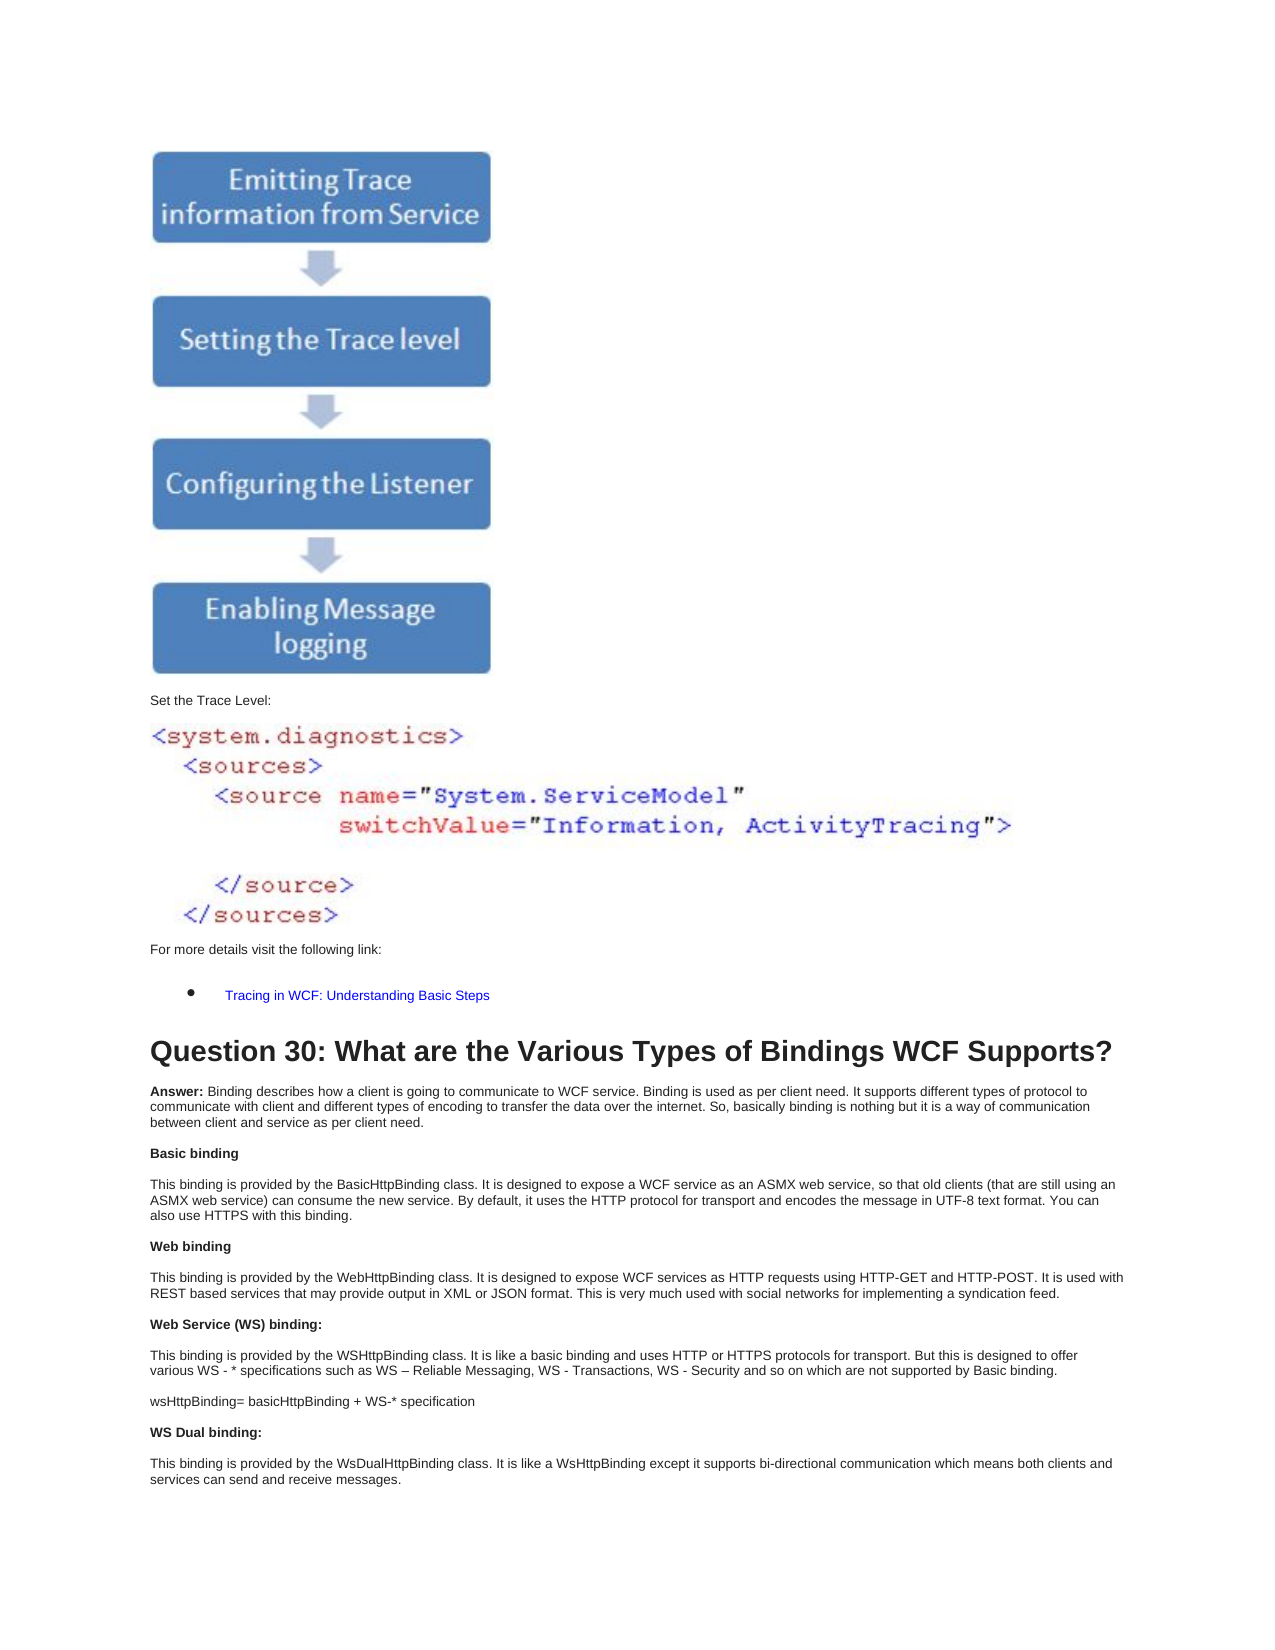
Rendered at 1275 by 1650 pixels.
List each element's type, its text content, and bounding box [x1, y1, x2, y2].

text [150, 1034, 1125, 1487]
list Tracing in WCF: Understanding Basic Steps [187, 986, 1125, 1005]
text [150, 150, 1125, 957]
picture [150, 150, 494, 677]
picture [150, 723, 1014, 927]
